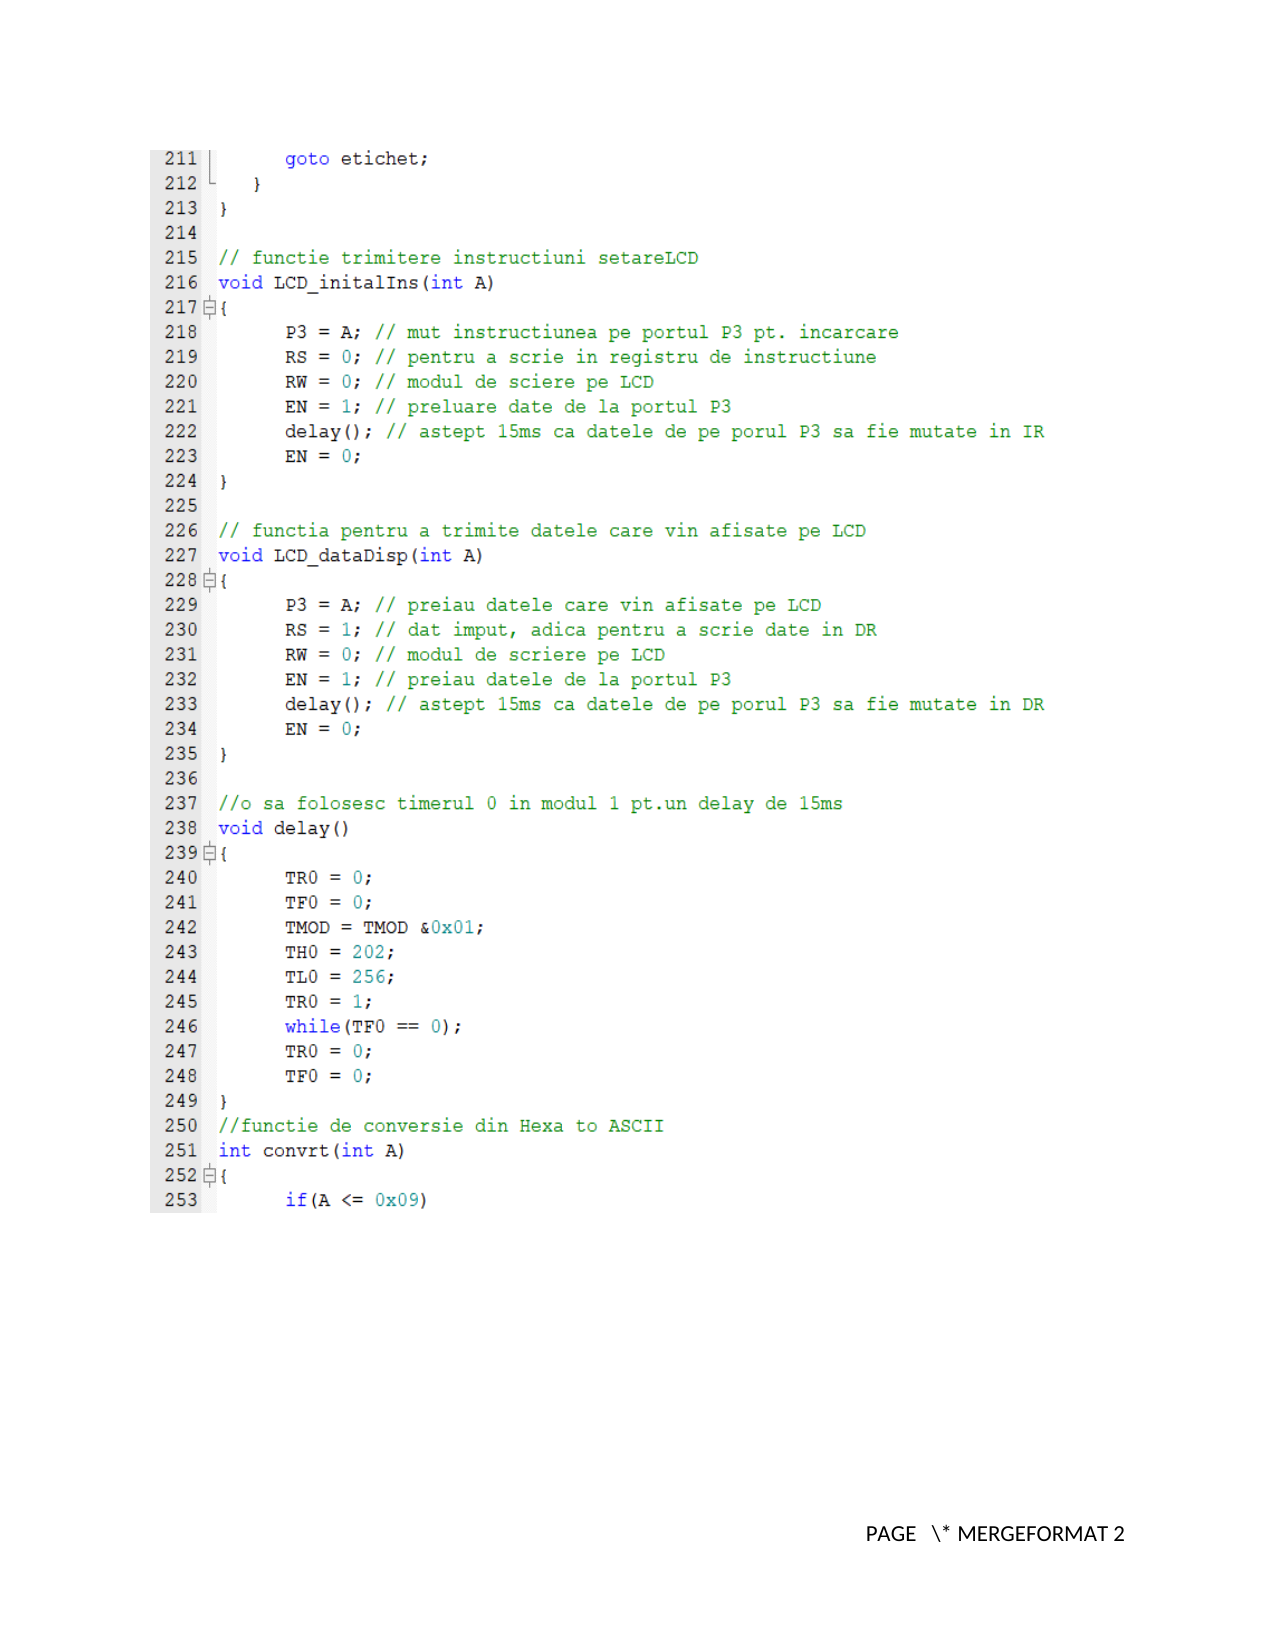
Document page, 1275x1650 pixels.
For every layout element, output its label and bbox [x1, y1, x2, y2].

picture [150, 150, 1060, 1213]
